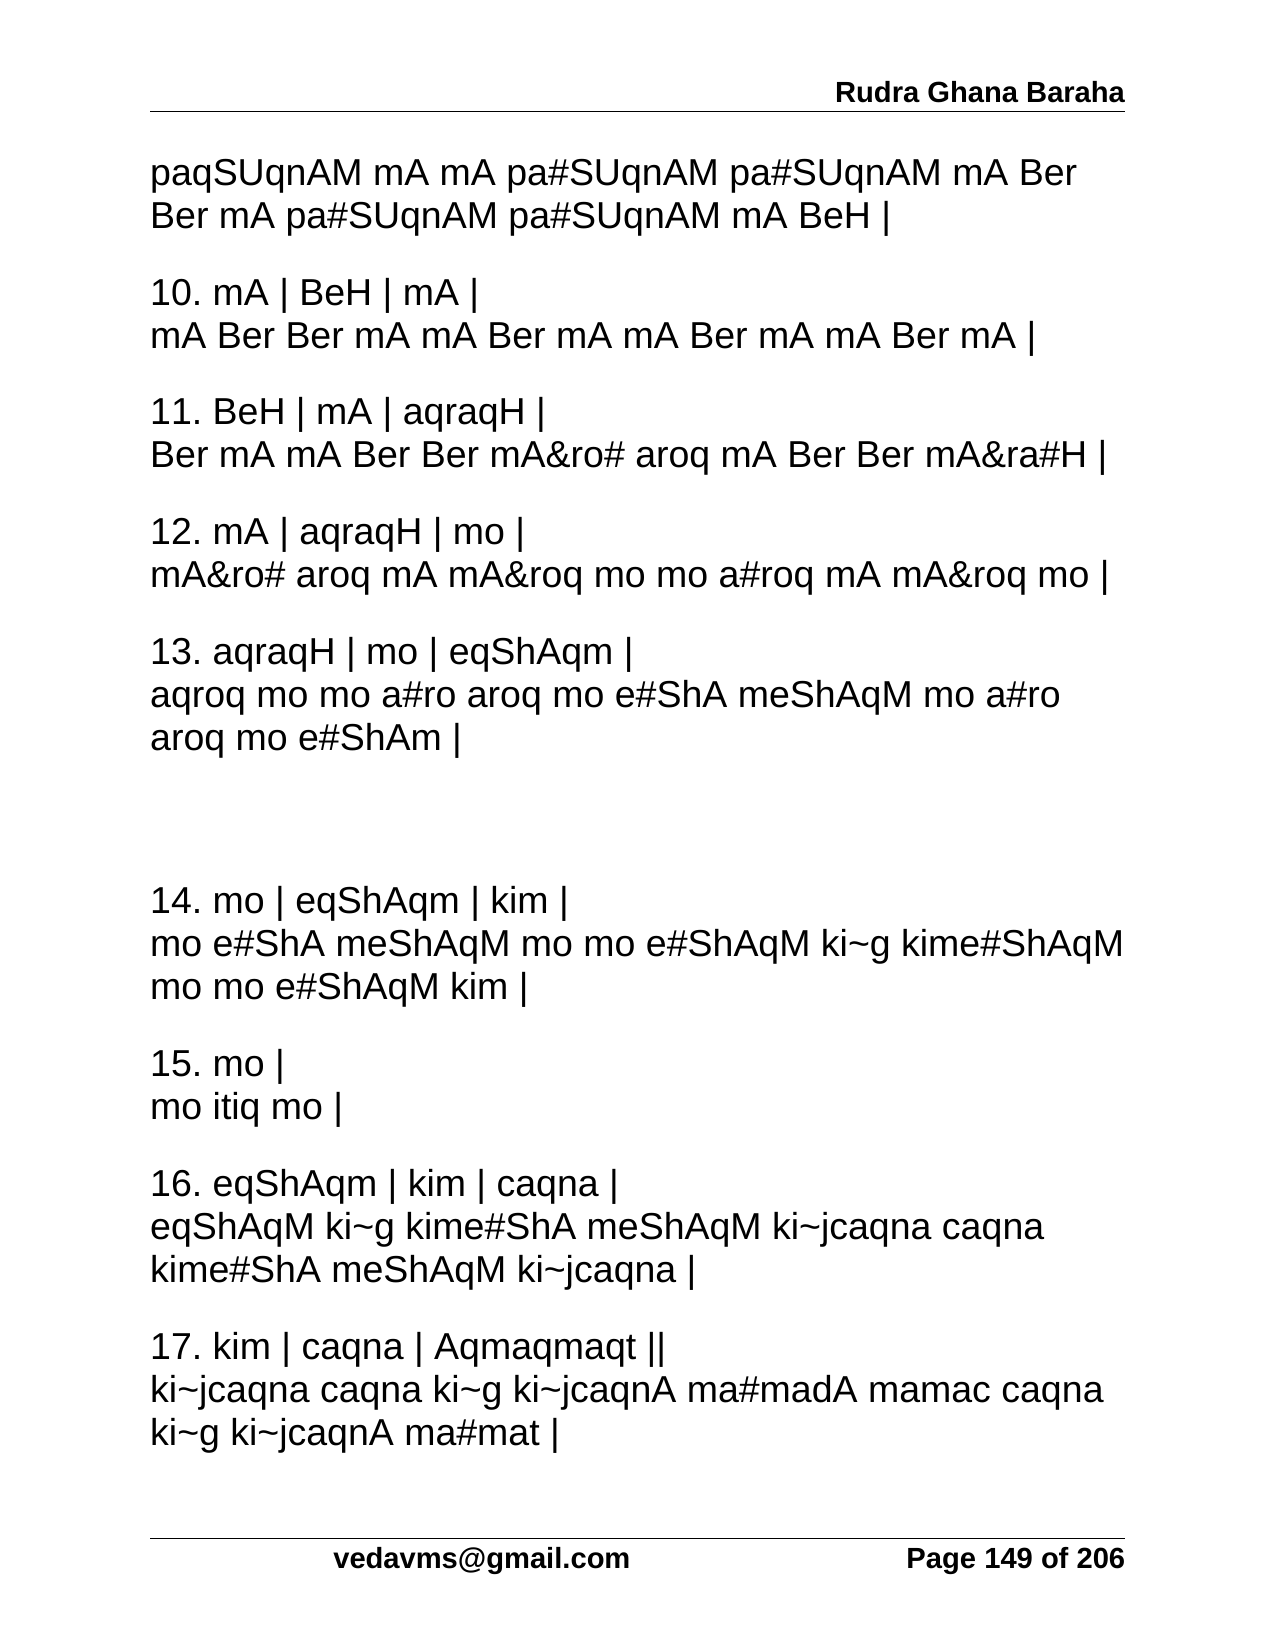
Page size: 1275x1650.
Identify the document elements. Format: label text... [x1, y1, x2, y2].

text ki~jcaqna caqna ki~g ki~jcaqnA ma#madA mamac caqna ki~g ki~jcaqnA ma#mat | [150, 1367, 1125, 1453]
text 15. mo | [150, 1041, 1125, 1084]
text paqSUqnAM mA mA pa#SUqnAM pa#SUqnAM mA Ber Ber mA pa#SUqnAM pa#SUqnAM mA BeH | [150, 150, 1125, 236]
text 10. mA | BeH | mA | [150, 270, 1125, 313]
text 16. eqShAqm | kim | caqna | [150, 1161, 1125, 1204]
text 13. aqraqH | mo | eqShAqm | [150, 629, 1125, 672]
text mo e#ShA meShAqM mo mo e#ShAqM ki~g kime#ShAqM mo mo e#ShAqM kim | [150, 921, 1125, 1008]
text 17. kim | caqna | Aqmaqmaqt || [150, 1324, 1125, 1367]
text 12. mA | aqraqH | mo | [150, 509, 1125, 552]
text Ber mA mA Ber Ber mA&ro# aroq mA Ber Ber mA&ra#H | [150, 433, 1125, 476]
text mA Ber Ber mA mA Ber mA mA Ber mA mA Ber mA | [150, 313, 1125, 356]
text eqShAqM ki~g kime#ShA meShAqM ki~jcaqna caqna kime#ShA meShAqM ki~jcaqna | [150, 1204, 1125, 1290]
text 11. BeH | mA | aqraqH | [150, 389, 1125, 433]
text mA&ro# aroq mA mA&roq mo mo a#roq mA mA&roq mo | [150, 552, 1125, 596]
text mo itiq mo | [150, 1084, 1125, 1127]
text aqroq mo mo a#ro aroq mo e#ShA meShAqM mo a#ro aroq mo e#ShAm | [150, 672, 1125, 758]
text 14. mo | eqShAqm | kim | [150, 878, 1125, 921]
